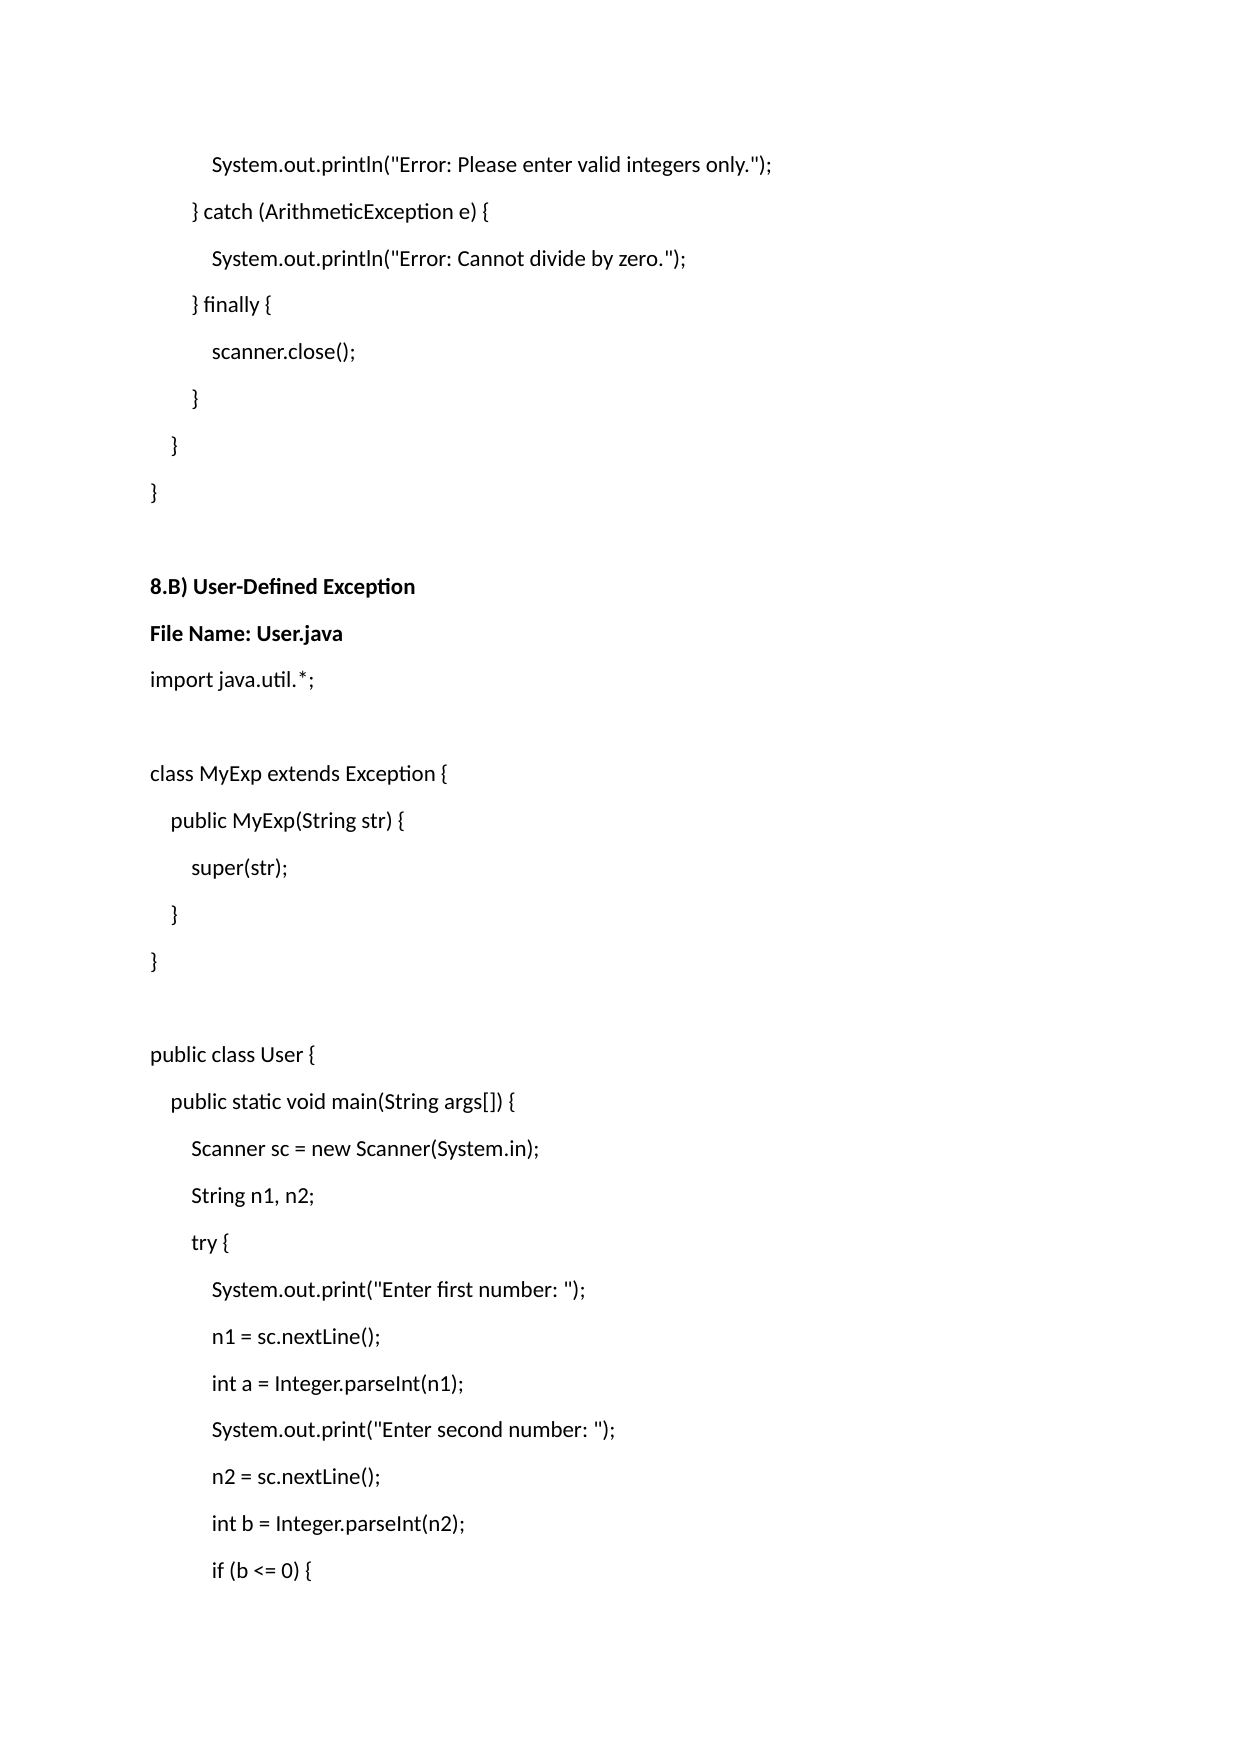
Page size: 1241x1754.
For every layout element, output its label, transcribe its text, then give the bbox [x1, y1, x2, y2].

text } catch (ArithmeticException e) { [150, 197, 1090, 225]
text } [150, 384, 1090, 412]
text } [150, 947, 1090, 975]
text } [150, 431, 1090, 459]
text n1 = sc.nextLine(); [150, 1322, 1090, 1350]
text public class User { [150, 1041, 1090, 1069]
text System.out.println("Error: Please enter valid integers only."); [150, 150, 1090, 178]
text System.out.print("Enter first number: "); [150, 1275, 1090, 1303]
text n2 = sc.nextLine(); [150, 1462, 1090, 1491]
text scanner.close(); [150, 337, 1090, 366]
text try { [150, 1228, 1090, 1256]
text class MyExp extends Exception { [150, 759, 1090, 787]
text File Name: User.java [150, 619, 1090, 647]
text } [150, 900, 1090, 928]
text int b = Integer.parseInt(n2); [150, 1509, 1090, 1537]
text import java.util.*; [150, 666, 1090, 694]
text super(str); [150, 853, 1090, 881]
text public MyExp(String str) { [150, 806, 1090, 834]
text 8.B) User-Defined Exception [150, 572, 1090, 600]
text public static void main(String args[]) { [150, 1087, 1090, 1116]
text System.out.println("Error: Cannot divide by zero."); [150, 244, 1090, 272]
text if (b <= 0) { [150, 1556, 1090, 1584]
text int a = Integer.parseInt(n1); [150, 1369, 1090, 1397]
text String n1, n2; [150, 1181, 1090, 1209]
text System.out.print("Enter second number: "); [150, 1416, 1090, 1444]
text } finally { [150, 291, 1090, 319]
text } [150, 478, 1090, 506]
text Scanner sc = new Scanner(System.in); [150, 1134, 1090, 1162]
